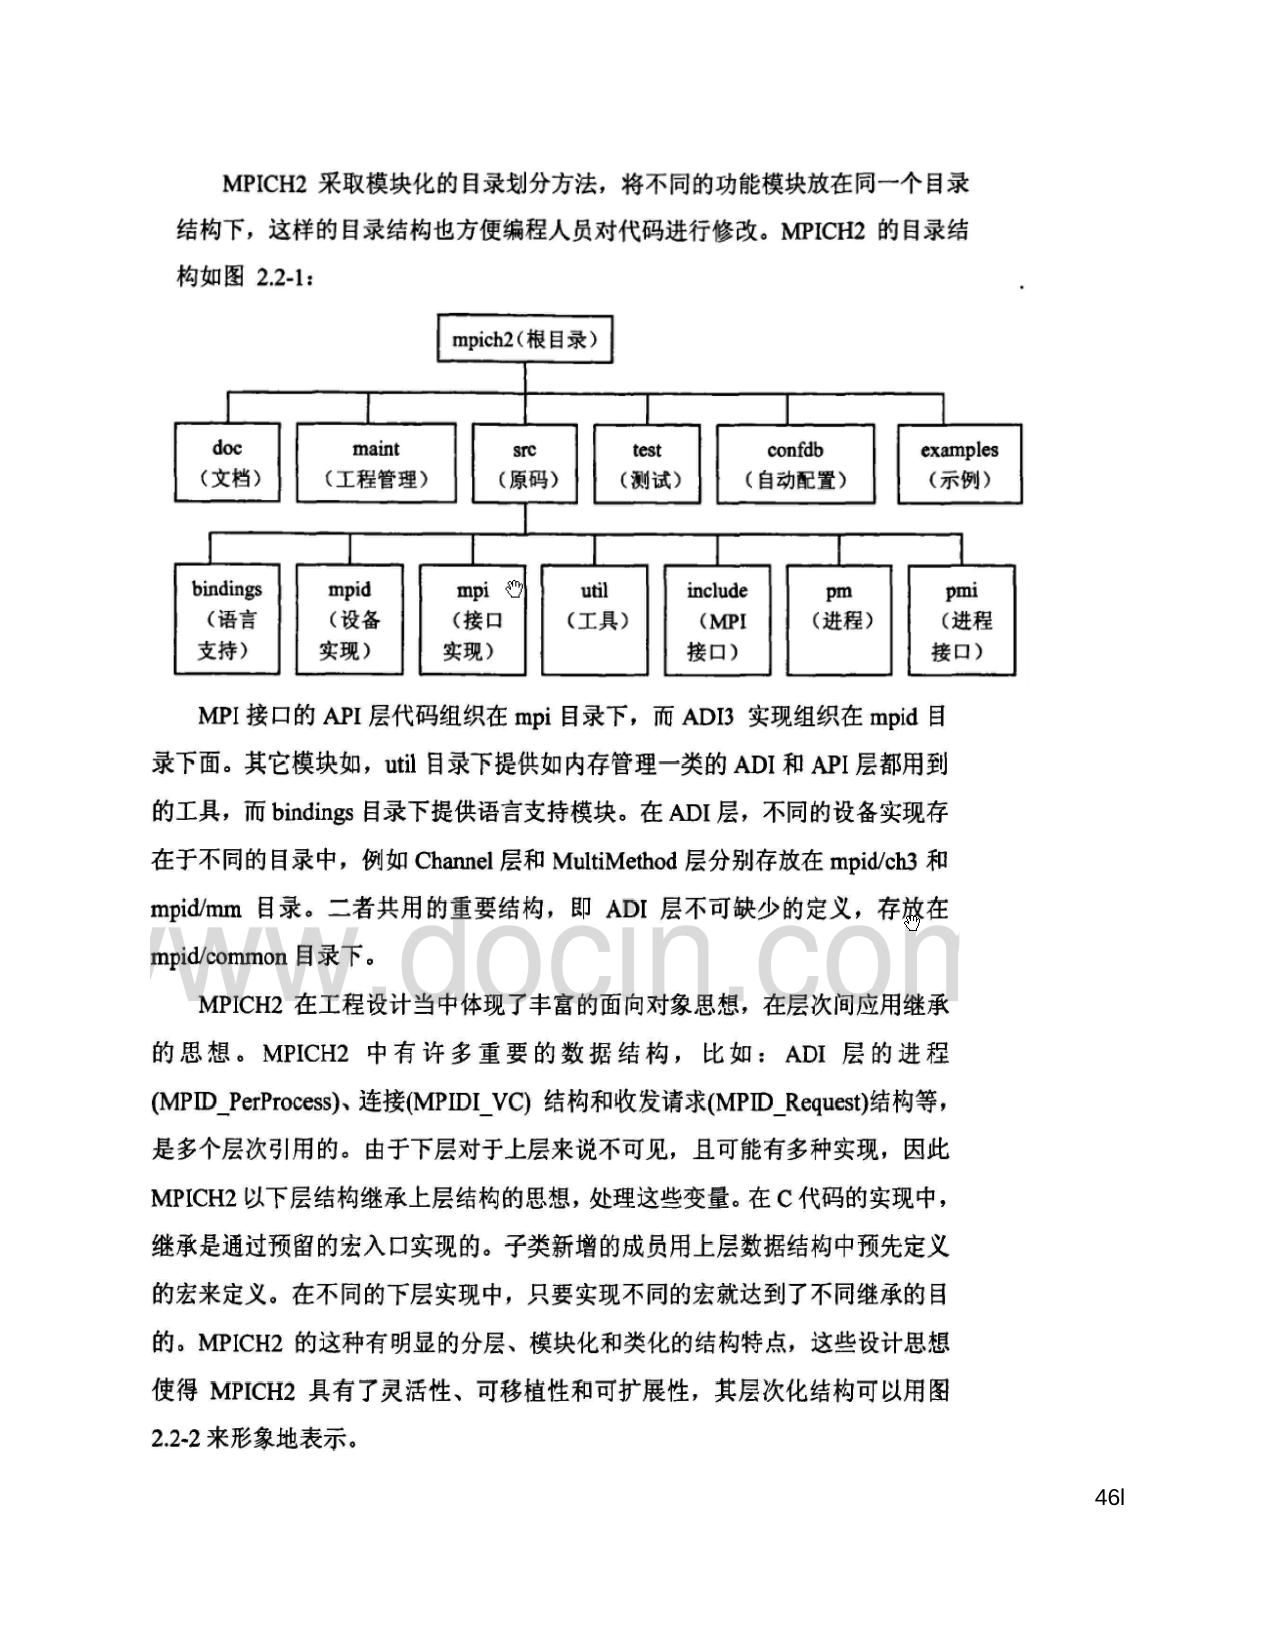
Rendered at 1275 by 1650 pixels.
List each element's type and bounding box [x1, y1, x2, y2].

picture [150, 696, 960, 1451]
picture [150, 150, 1033, 693]
